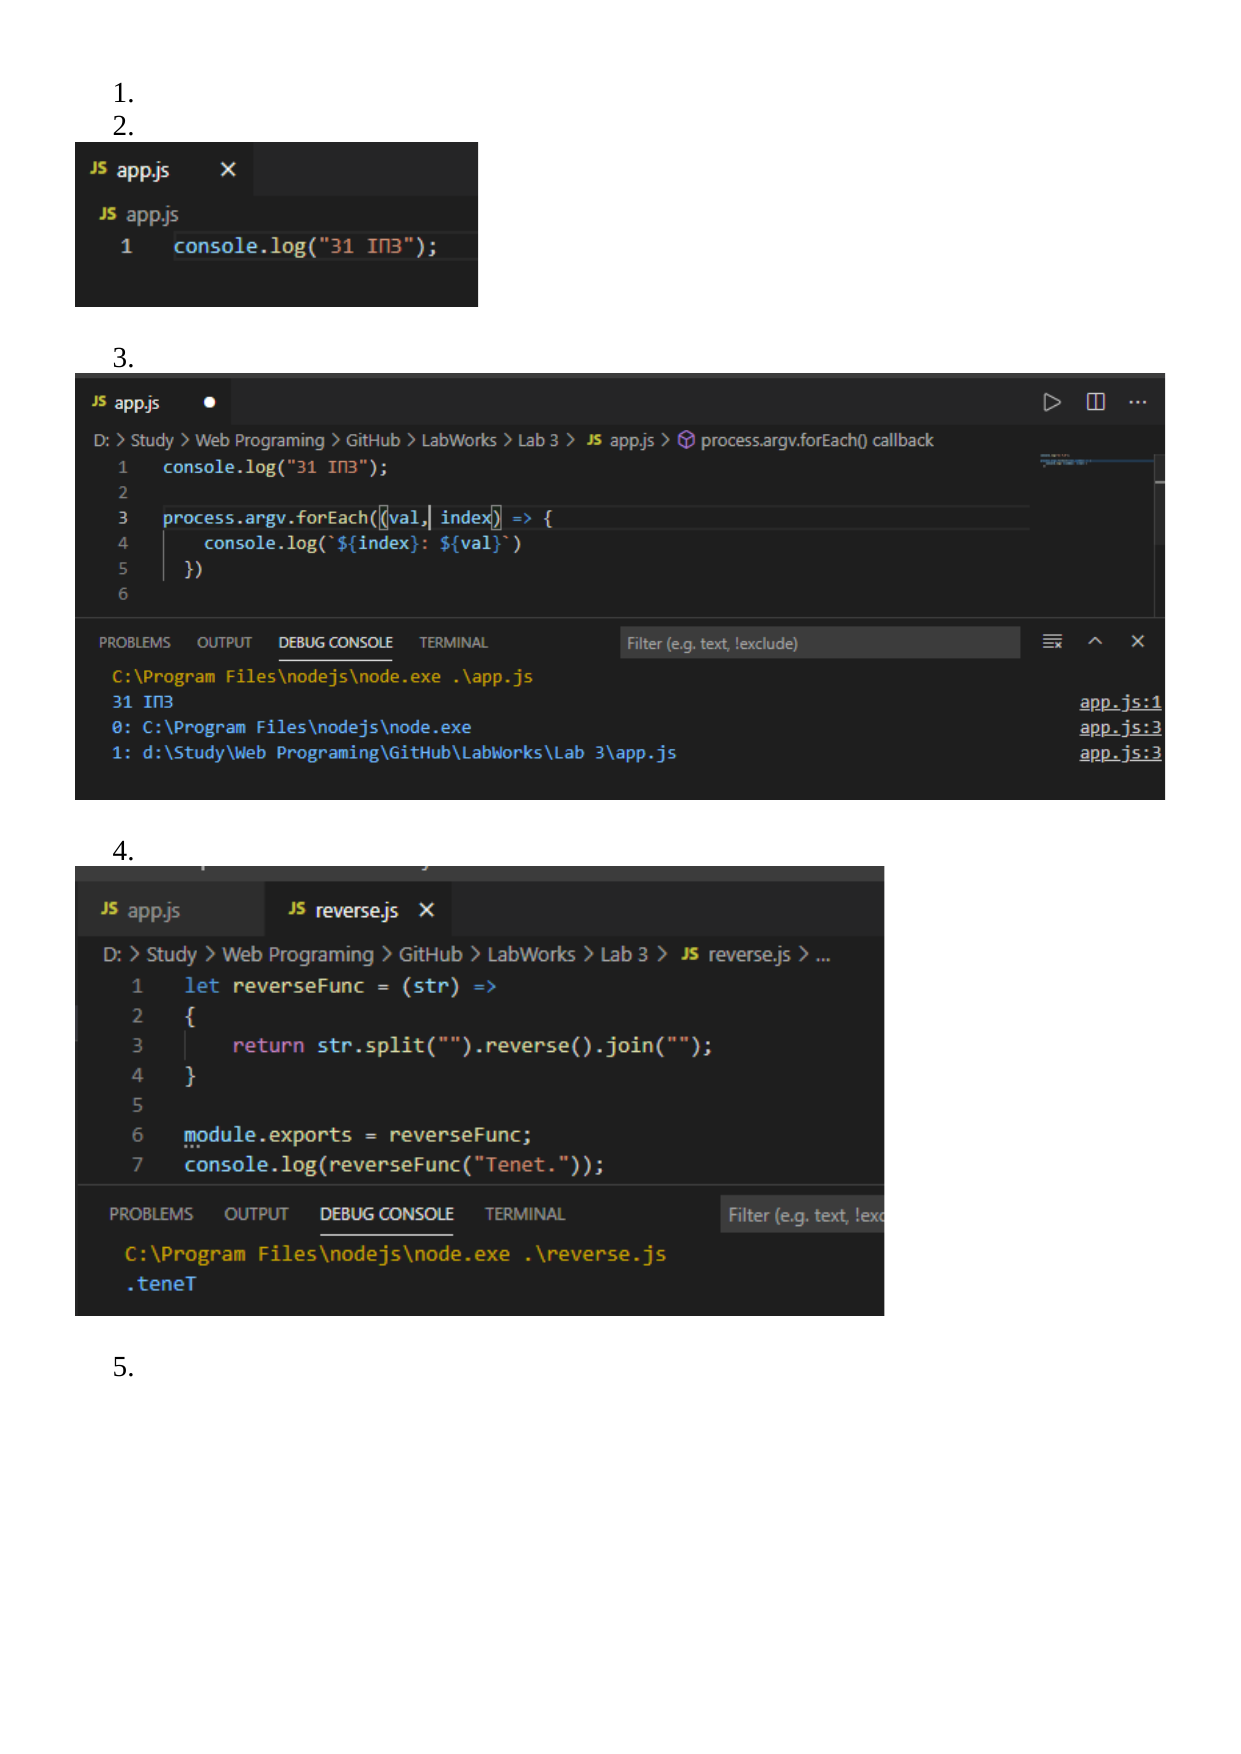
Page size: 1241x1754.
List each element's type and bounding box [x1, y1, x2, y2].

picture [75, 373, 1166, 800]
picture [75, 142, 479, 307]
picture [75, 866, 885, 1316]
